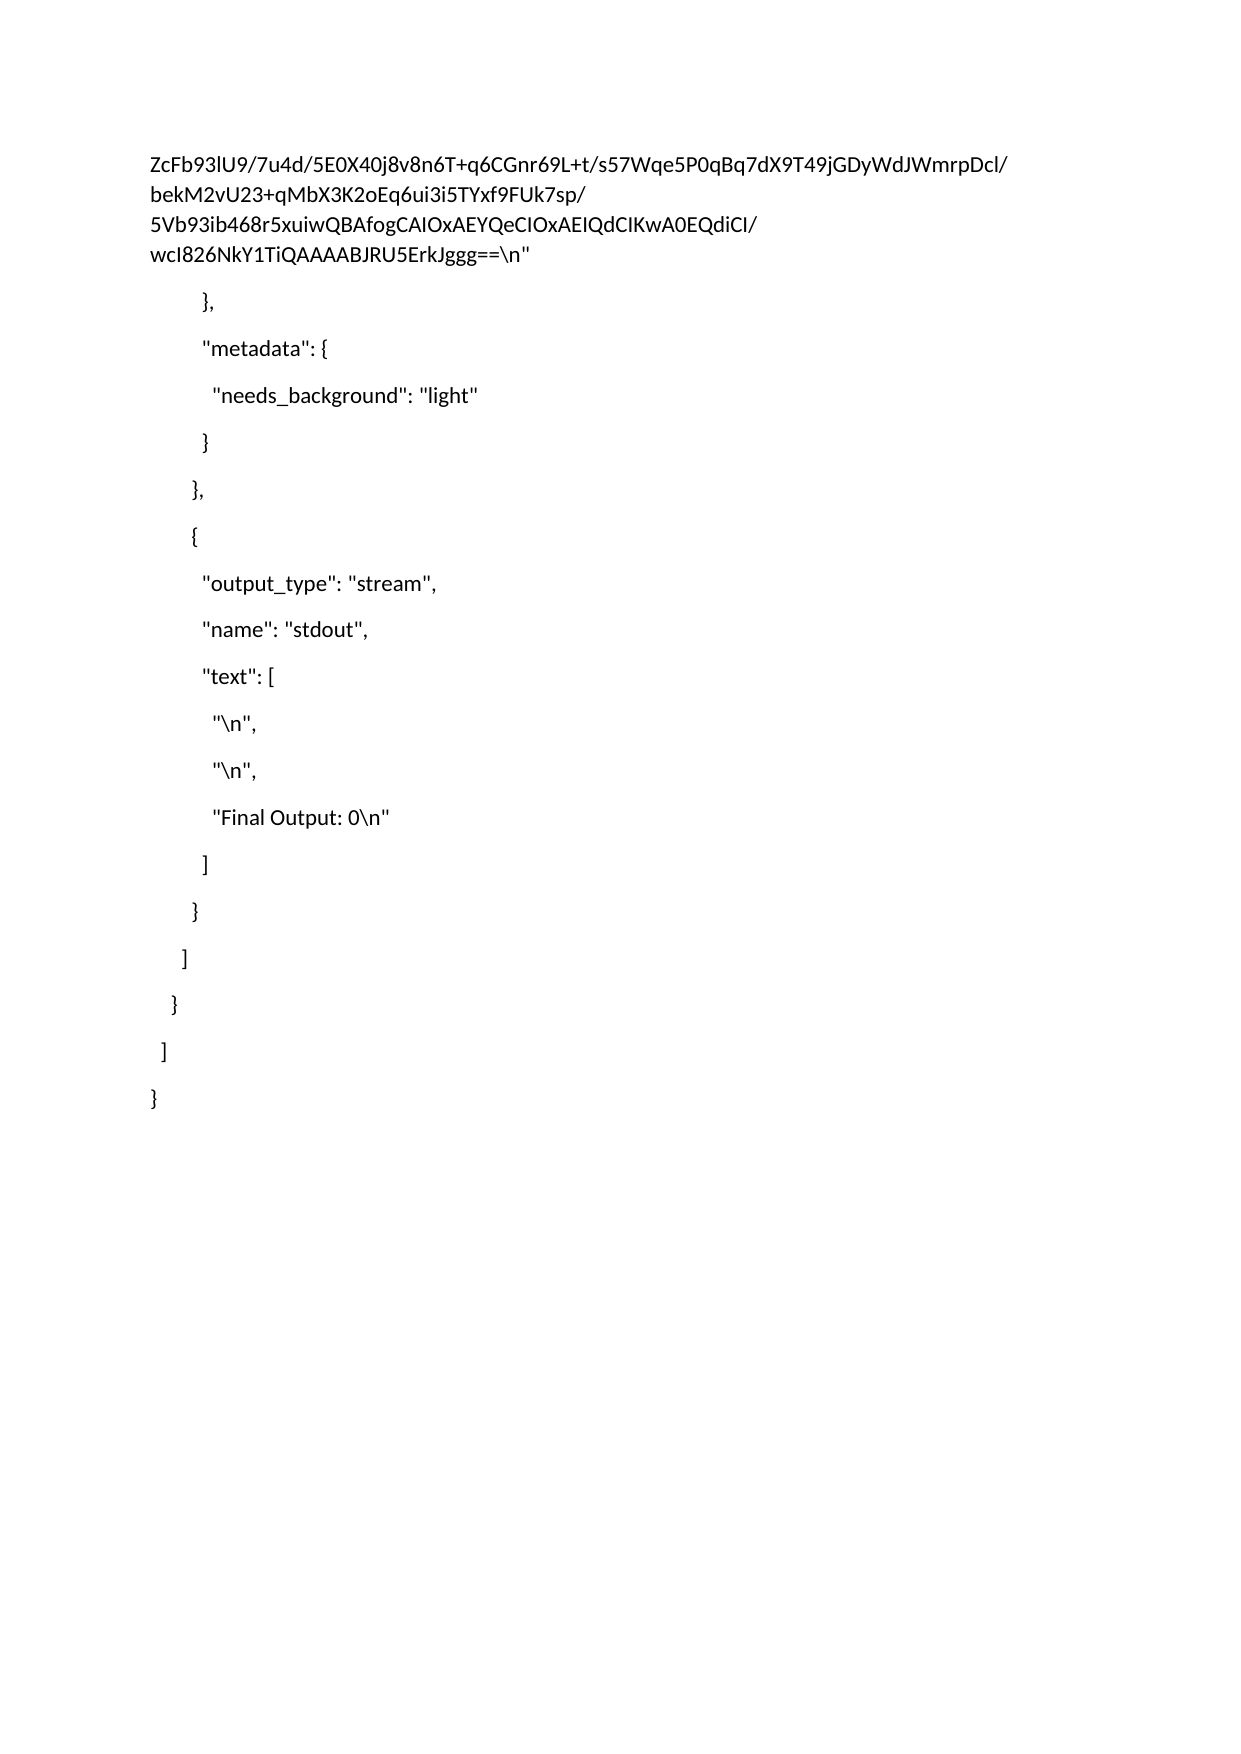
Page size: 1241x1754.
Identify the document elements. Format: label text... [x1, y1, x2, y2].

text "name": "stdout", [150, 616, 1090, 644]
text "\n", [150, 756, 1090, 784]
text ] [150, 1037, 1090, 1066]
text } [150, 991, 1090, 1019]
text { [150, 522, 1090, 550]
text "Final Output: 0\n" [150, 803, 1090, 831]
text } [150, 897, 1090, 925]
text "metadata": { [150, 334, 1090, 362]
text ] [150, 850, 1090, 878]
text }, [150, 475, 1090, 503]
text "needs_background": "light" [150, 381, 1090, 409]
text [150, 150, 1090, 269]
text "text": [ [150, 662, 1090, 691]
text } [150, 428, 1090, 456]
text } [150, 1084, 1090, 1112]
text "output_type": "stream", [150, 569, 1090, 597]
text }, [150, 287, 1090, 316]
text ] [150, 944, 1090, 972]
text "\n", [150, 709, 1090, 737]
